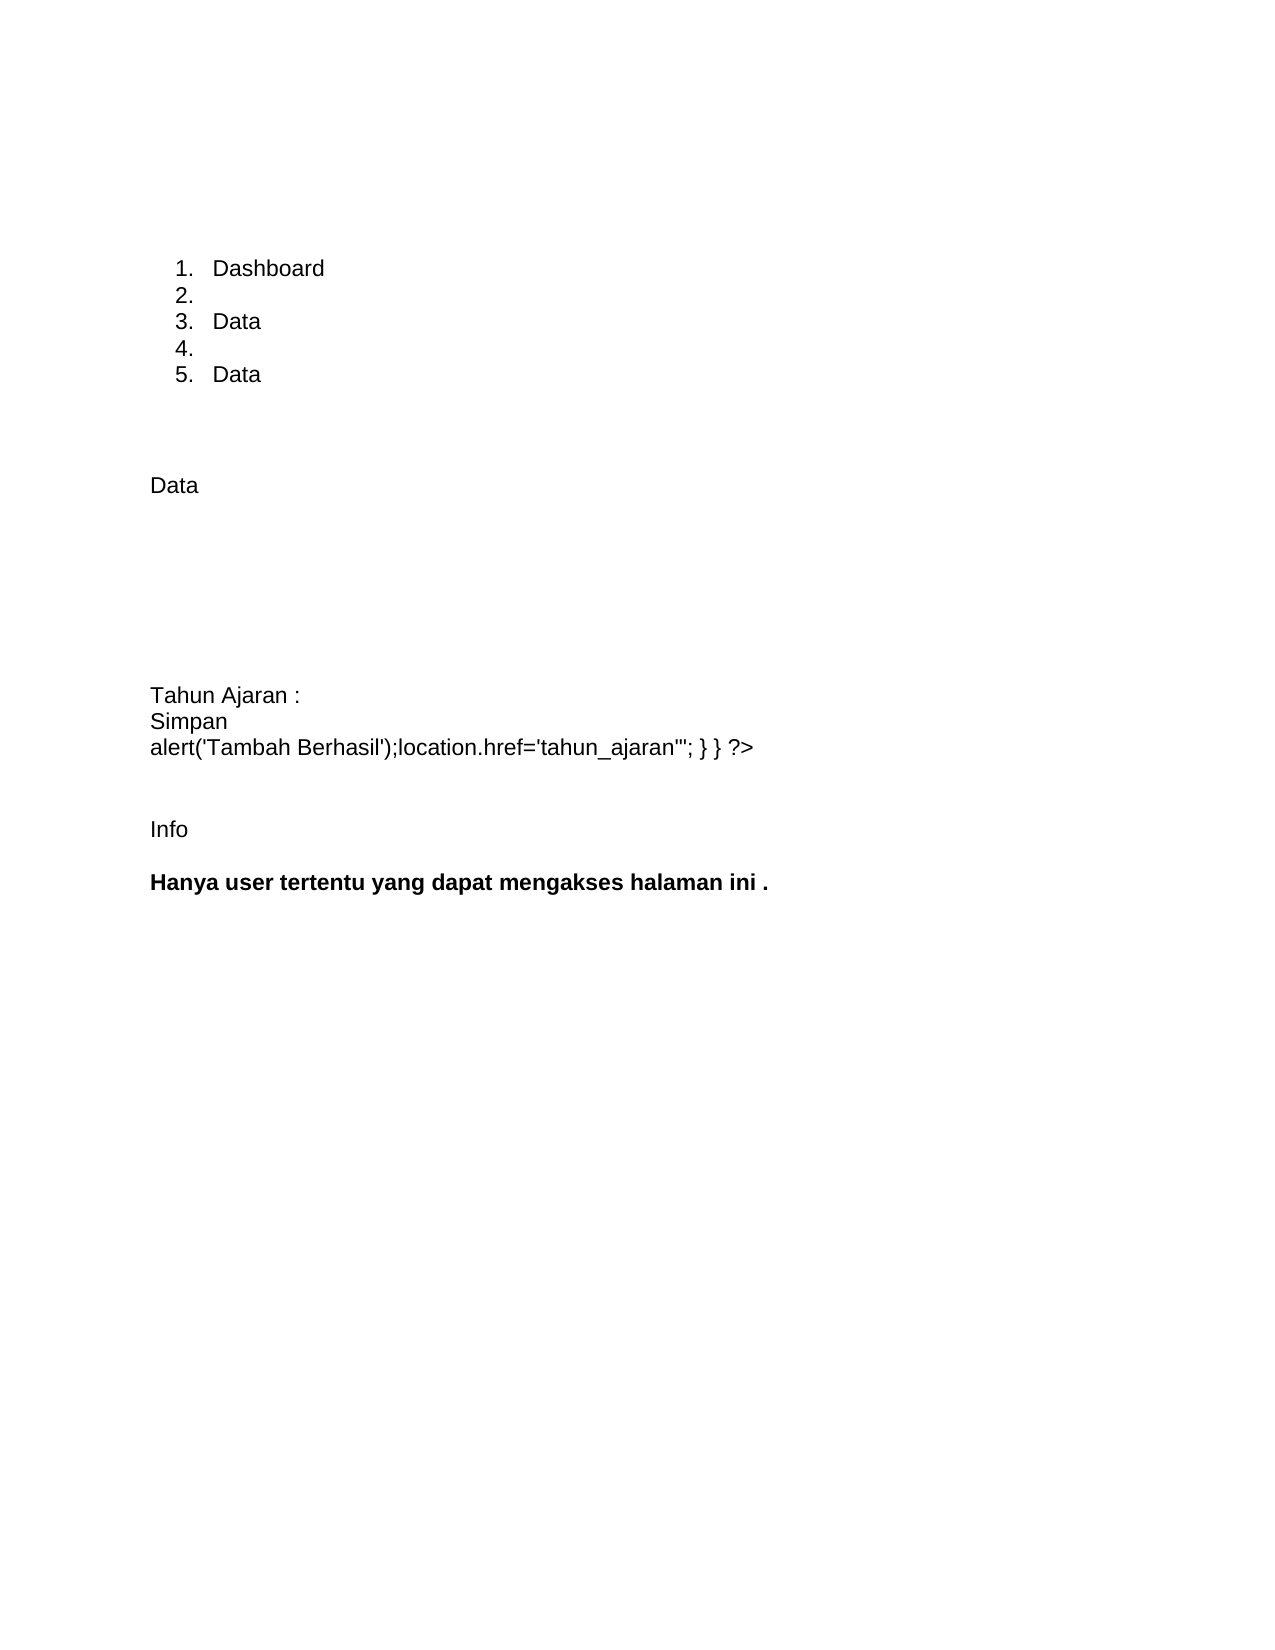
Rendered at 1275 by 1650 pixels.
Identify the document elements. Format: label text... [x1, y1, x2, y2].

list Data [175, 308, 1125, 334]
list Data [175, 361, 1125, 387]
text Data [150, 472, 1125, 498]
text Hanya user tertentu yang dapat mengakses halaman ini . [150, 869, 1125, 895]
text Info [150, 816, 1125, 842]
text Tahun Ajaran : [150, 682, 1125, 708]
text alert('Tambah Berhasil');location.href='tahun_ajaran'"; } } ?> [150, 734, 1125, 761]
text Simpan [150, 708, 1125, 734]
list Dashboard [175, 255, 1125, 282]
